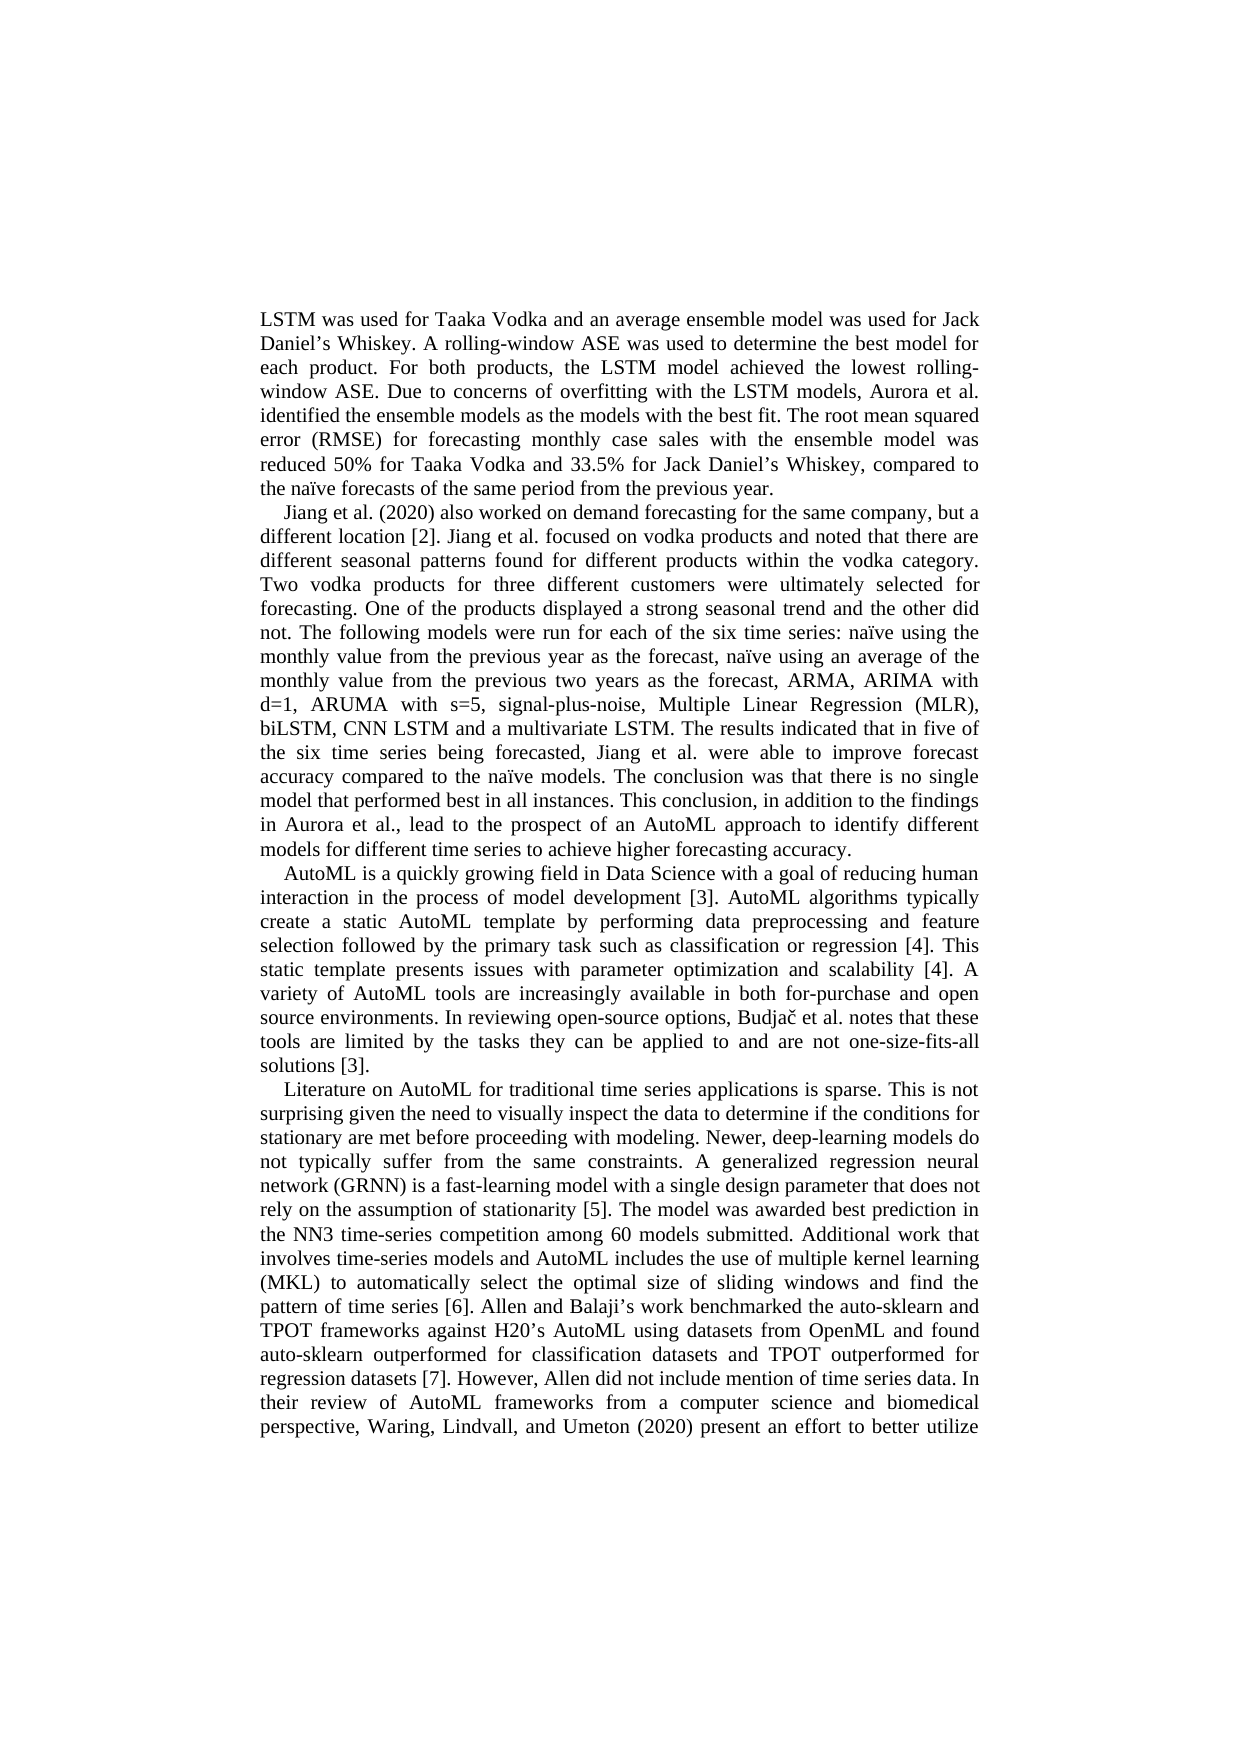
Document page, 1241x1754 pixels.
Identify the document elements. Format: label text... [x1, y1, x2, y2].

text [260, 307, 980, 499]
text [260, 1077, 980, 1438]
text Jiang et al. (2020) also worked on demand forecasting for the same company, but a different location [2]. Jiang et al. focused on vodka products and noted that there are different seasonal patterns found for different products within the vodka category. Two vodka products for three different customers were ultimately selected for forecasting. One of the products displayed a strong seasonal trend and the other did not. The following models were run for each of the six time series: naïve using the monthly value from the previous year as the forecast, naïve using an average of the monthly value from the previous two years as the forecast, ARMA, ARIMA with d=1, ARUMA with s=5, signal-plus-noise, Multiple Linear Regression (MLR), biLSTM, CNN LSTM and a multivariate LSTM. The results indicated that in five of the six time series being forecasted, Jiang et al. were able to improve forecast accuracy compared to the naïve models. The conclusion was that there is no single model that performed best in all instances. This conclusion, in addition to the findings in Aurora et al., lead to the prospect of an AutoML approach to identify different models for different time series to achieve higher forecasting accuracy. [260, 499, 980, 861]
text AutoML is a quickly growing field in Data Science with a goal of reducing human interaction in the process of model development [3]. AutoML algorithms typically create a static AutoML template by performing data preprocessing and feature selection followed by the primary task such as classification or regression [4]. This static template presents issues with parameter optimization and scalability [4]. A variety of AutoML tools are increasingly available in both for-purchase and open source environments. In reviewing open-source options, Budjač et al. notes that these tools are limited by the tasks they can be applied to and are not one-size-fits-all solutions [3]. [260, 861, 980, 1077]
